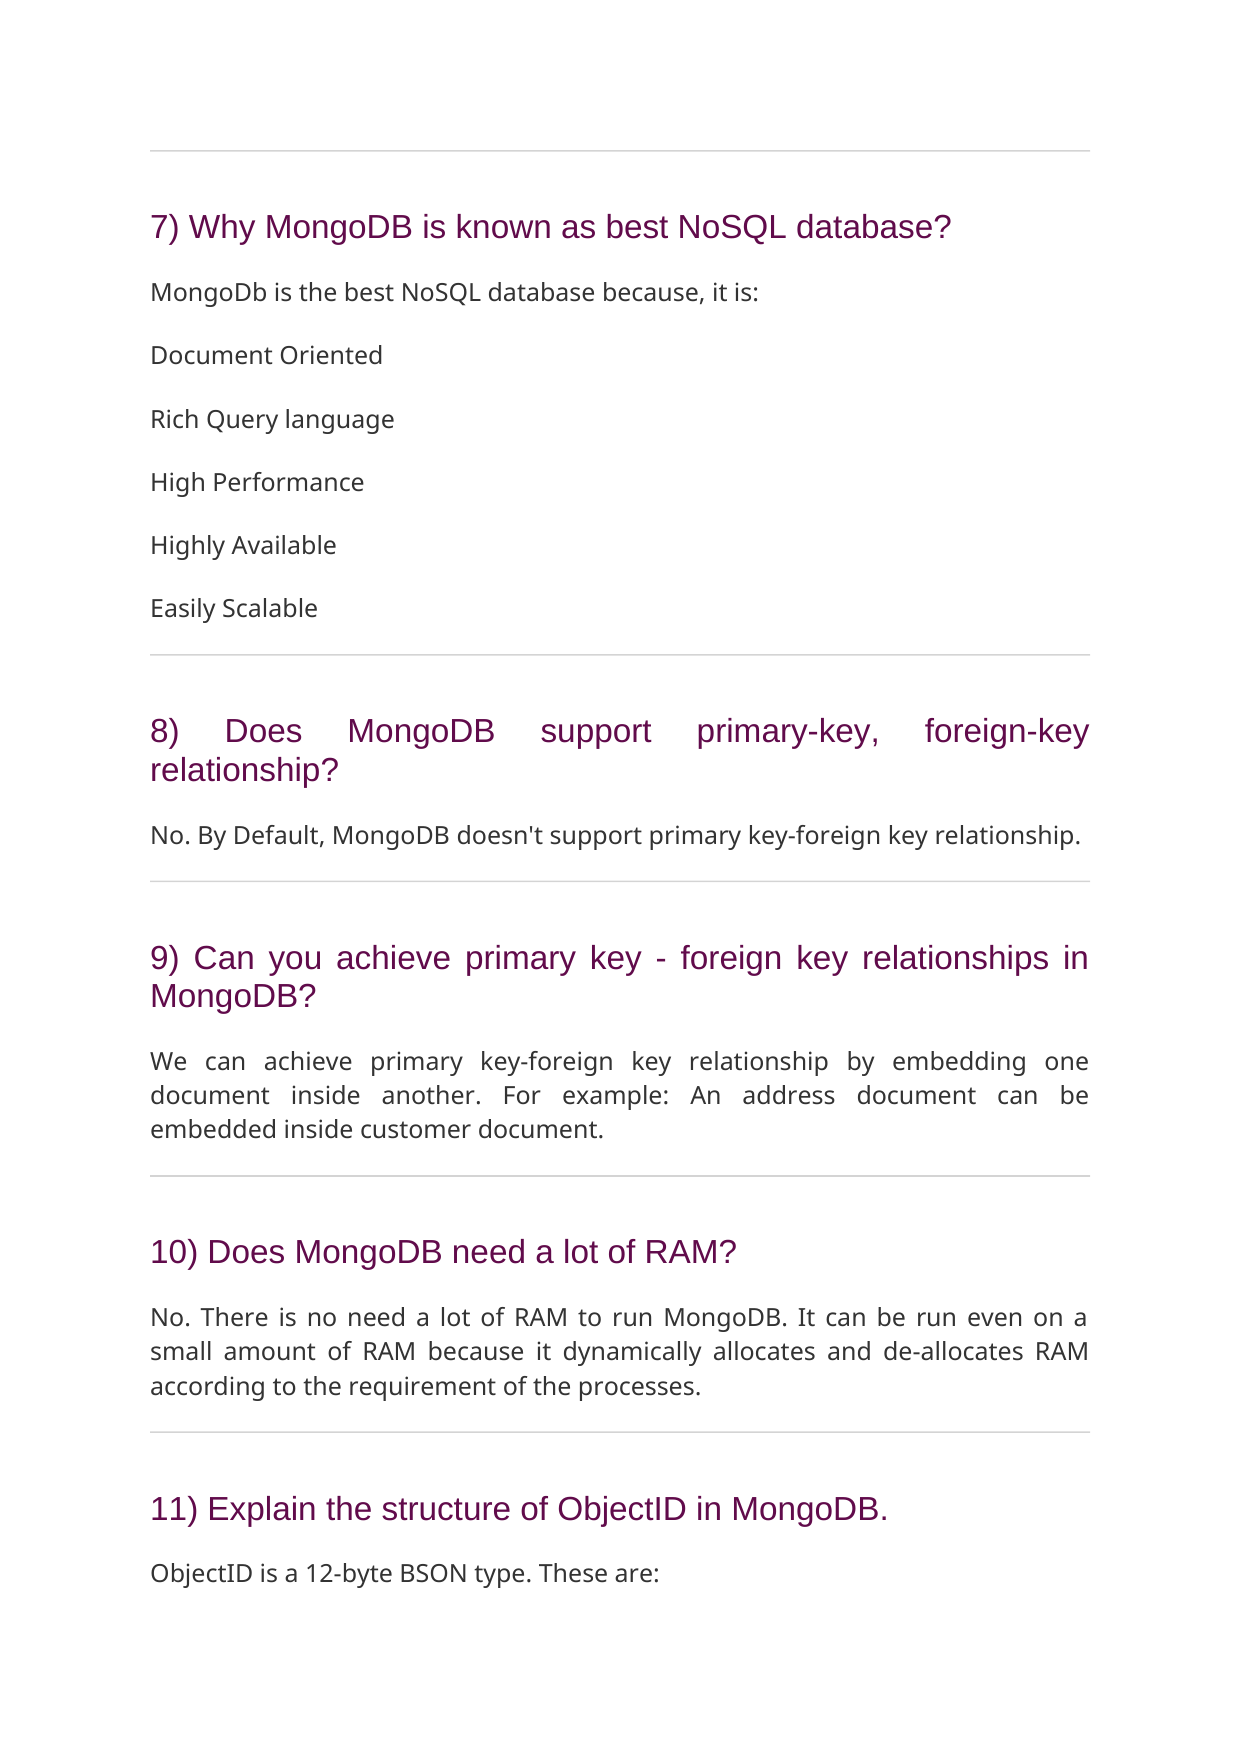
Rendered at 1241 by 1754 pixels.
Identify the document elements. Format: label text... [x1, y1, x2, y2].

text 8) Does MongoDB support primary-key, foreign-key relationship? [150, 711, 1090, 788]
text Document Oriented [150, 338, 1090, 372]
text No. By Default, MongoDB doesn't support primary key-foreign key relationship. [150, 817, 1090, 851]
text 10) Does MongoDB need a lot of RAM? [150, 1232, 1090, 1271]
text Highly Available [150, 528, 1090, 562]
text We can achieve primary key-foreign key relationship by embedding one document inside another. For example: An address document can be embedded inside customer document. [150, 1044, 1090, 1146]
text MongoDb is the best NoSQL database because, it is: [150, 275, 1090, 309]
text ObjectID is a 12-byte BSON type. These are: [150, 1556, 1090, 1590]
text 7) Why MongoDB is known as best NoSQL database? [150, 207, 1090, 246]
text No. There is no need a lot of RAM to run MongoDB. It can be run even on a small amount of RAM because it dynamically allocates and de-allocates RAM according to the requirement of the processes. [150, 1300, 1090, 1402]
text 11) Explain the structure of ObjectID in MongoDB. [150, 1488, 1090, 1527]
text Rich Query language [150, 401, 1090, 435]
text 9) Can you achieve primary key - foreign key relationships in MongoDB? [150, 938, 1090, 1015]
text Easily Scalable [150, 591, 1090, 625]
text High Performance [150, 464, 1090, 498]
